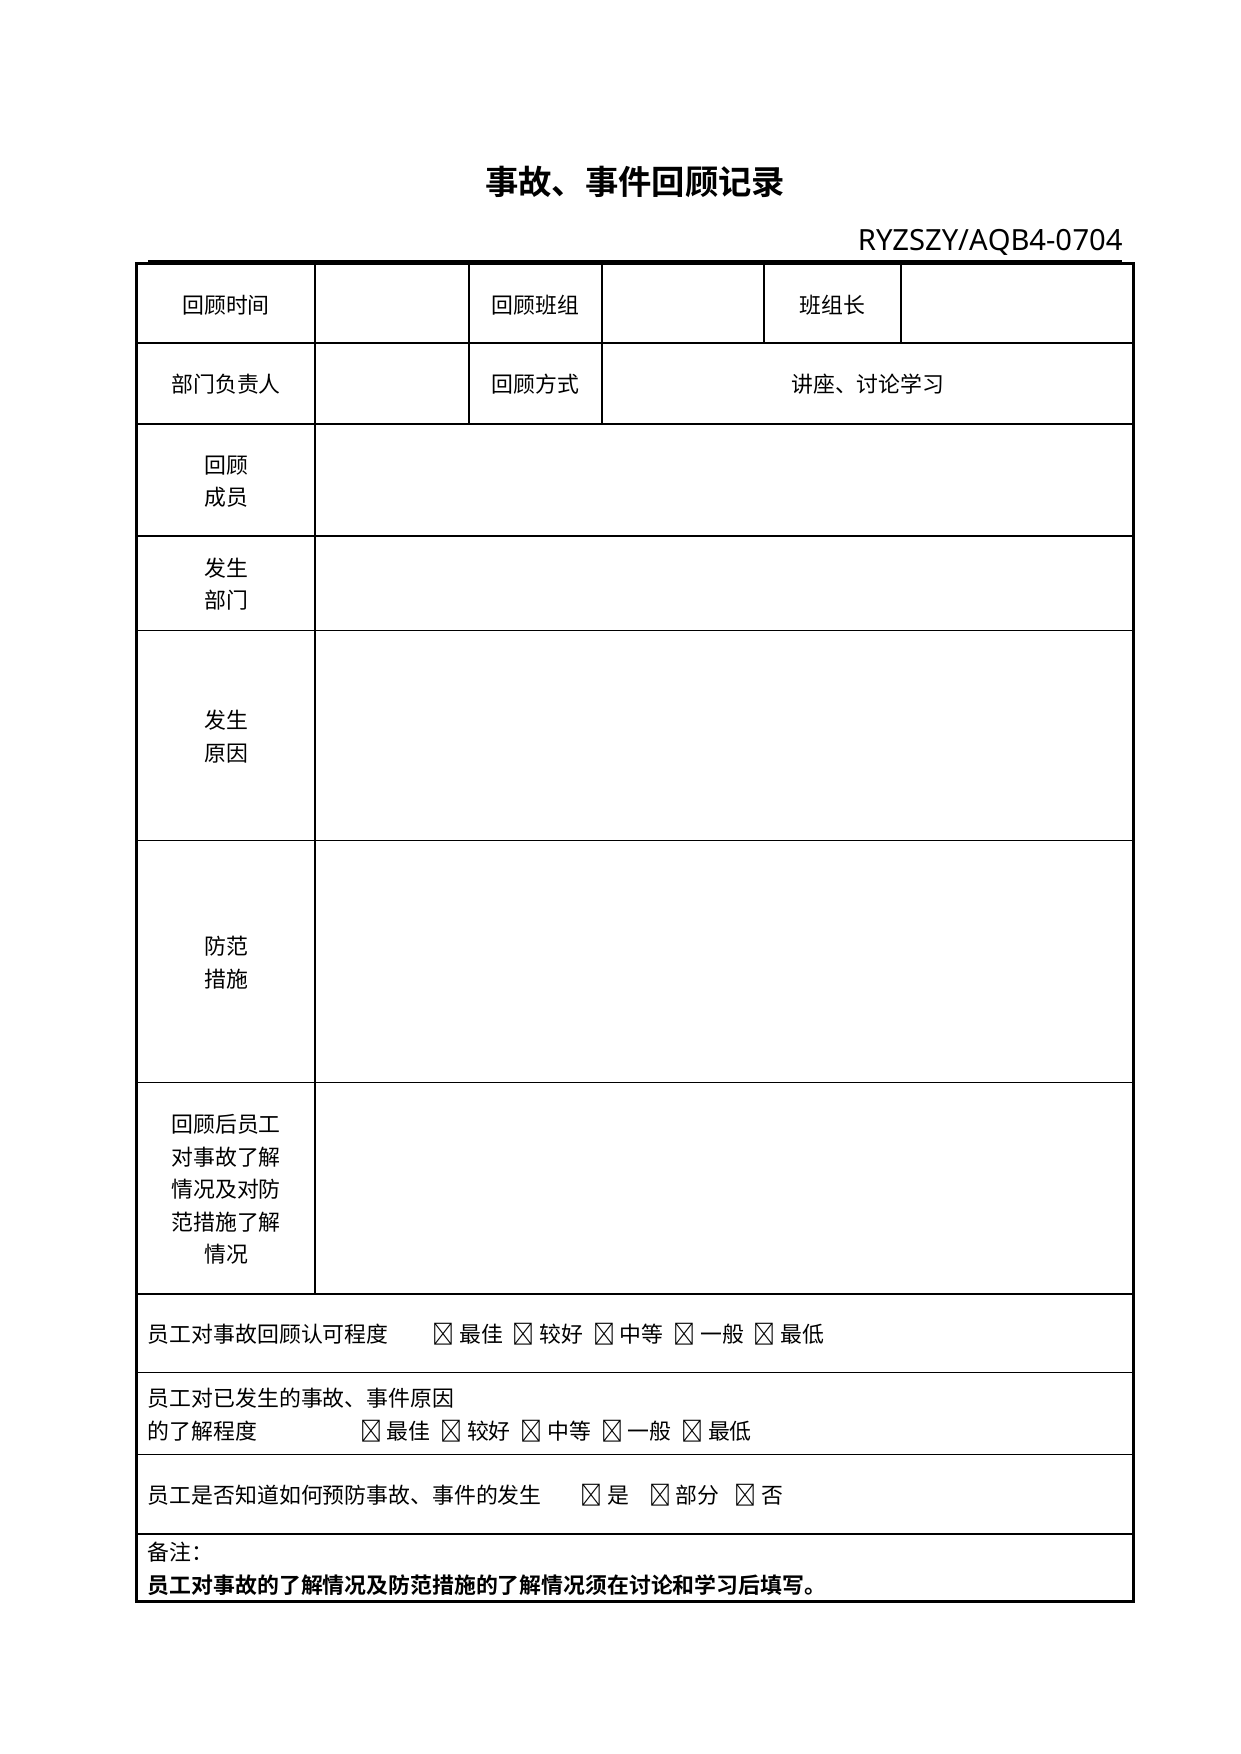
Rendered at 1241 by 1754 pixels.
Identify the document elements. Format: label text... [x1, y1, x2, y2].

table_cell [316, 841, 1132, 1082]
table_header [603, 265, 763, 342]
table_header [902, 265, 1132, 342]
table_cell 回顾方式 [470, 344, 601, 423]
table_cell 回顾 成员 [138, 425, 314, 535]
table_cell [316, 631, 1132, 839]
table_header 回顾班组 [470, 265, 601, 342]
table_cell 部门负责人 [138, 344, 314, 423]
table_cell [316, 344, 468, 423]
table_cell 讲座、讨论学习 [603, 344, 1132, 423]
table_cell 发生 原因 [138, 631, 314, 839]
table_cell 员工对已发生的事故、事件原因 的了解程度 最佳 较好 中等 一般 最低 [138, 1373, 1132, 1453]
table_cell 发生 部门 [138, 537, 314, 629]
table_cell 备注： 员工对事故的了解情况及防范措施的了解情况须在讨论和学习后填写。 [138, 1535, 1132, 1600]
table_cell [316, 537, 1132, 629]
table_cell 回顾后员工 对事故了解 情况及对防 范措施了解 情况 [138, 1083, 314, 1293]
table_cell [316, 425, 1132, 535]
table_header 回顾时间 [138, 265, 314, 342]
table_cell 员工是否知道如何预防事故、事件的发生 是 部分 否 [138, 1455, 1132, 1533]
table_cell [316, 1083, 1132, 1293]
table_header 班组长 [765, 265, 900, 342]
text RYZSZY/AQB4-0704 [148, 219, 1122, 260]
table_header [316, 265, 468, 342]
table_cell 员工对事故回顾认可程度 最佳 较好 中等 一般 最低 [138, 1295, 1132, 1372]
table_cell 防范 措施 [138, 841, 314, 1082]
title 事故、事件回顾记录 [148, 147, 1122, 212]
